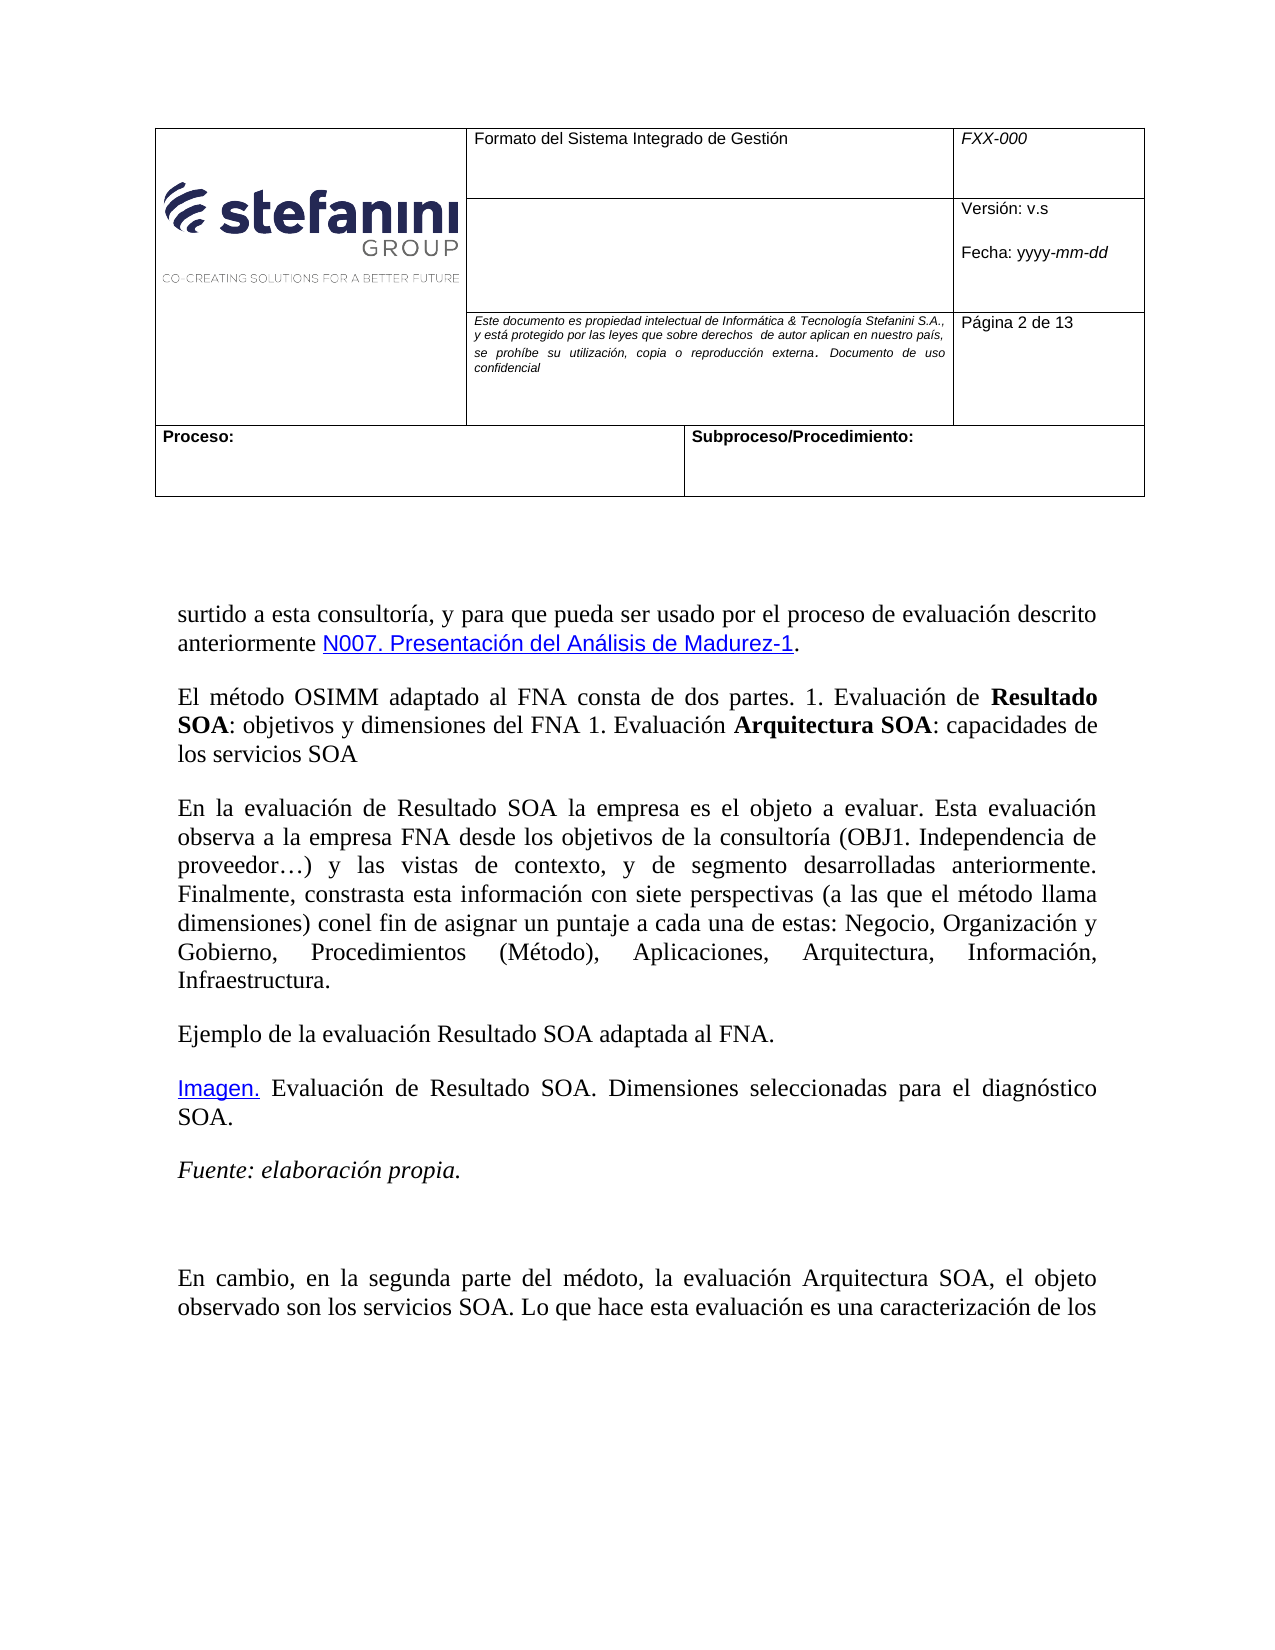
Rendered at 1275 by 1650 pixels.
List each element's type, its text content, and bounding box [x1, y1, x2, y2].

text El método OSIMM adaptado al FNA consta de dos partes. 1. Evaluación de Resultado SOA: objetivos y dimensiones del FNA 1. Evaluación Arquitectura SOA: capacidades de los servicios SOA [177, 682, 1098, 768]
picture [162, 182, 460, 286]
text El método de diagnóstico de madurez SOA seleccionado (SOCIMM, del Open Group) ha sido adaptado al FNA según la información con la que cuenta el repositorio documental surtido a esta consultoría, y para que pueda ser usado por el proceso de evaluación descrito anteriormente N007. Presentación del Análisis de Madurez-1. [177, 599, 1098, 657]
text Ejemplo de la evaluación Resultado SOA adaptada al FNA. [177, 1019, 1098, 1048]
text Imagen. Evaluación de Resultado SOA. Dimensiones seleccionadas para el diagnóstico SOA. [177, 1073, 1098, 1131]
text En cambio, en la segunda parte del médoto, la evaluación Arquitectura SOA, el objeto observado son los servicios SOA. Lo que hace esta evaluación es una caracterización de los servicios del FNA en función de atributos de calidad que deben estar presentes en los servicios. [177, 1263, 1098, 1321]
text En la evaluación de Resultado SOA la empresa es el objeto a evaluar. Esta evaluación observa a la empresa FNA desde los objetivos de la consultoría (OBJ1. Independencia de proveedor…) y las vistas de contexto, y de segmento desarrolladas anteriormente. Finalmente, constrasta esta información con siete perspectivas (a las que el método llama dimensiones) conel fin de asignar un puntaje a cada una de estas: Negocio, Organización y Gobierno, Procedimientos (Método), Aplicaciones, Arquitectura, Información, Infraestructura. [177, 793, 1098, 994]
text Fuente: elaboración propia. [177, 1156, 1098, 1184]
